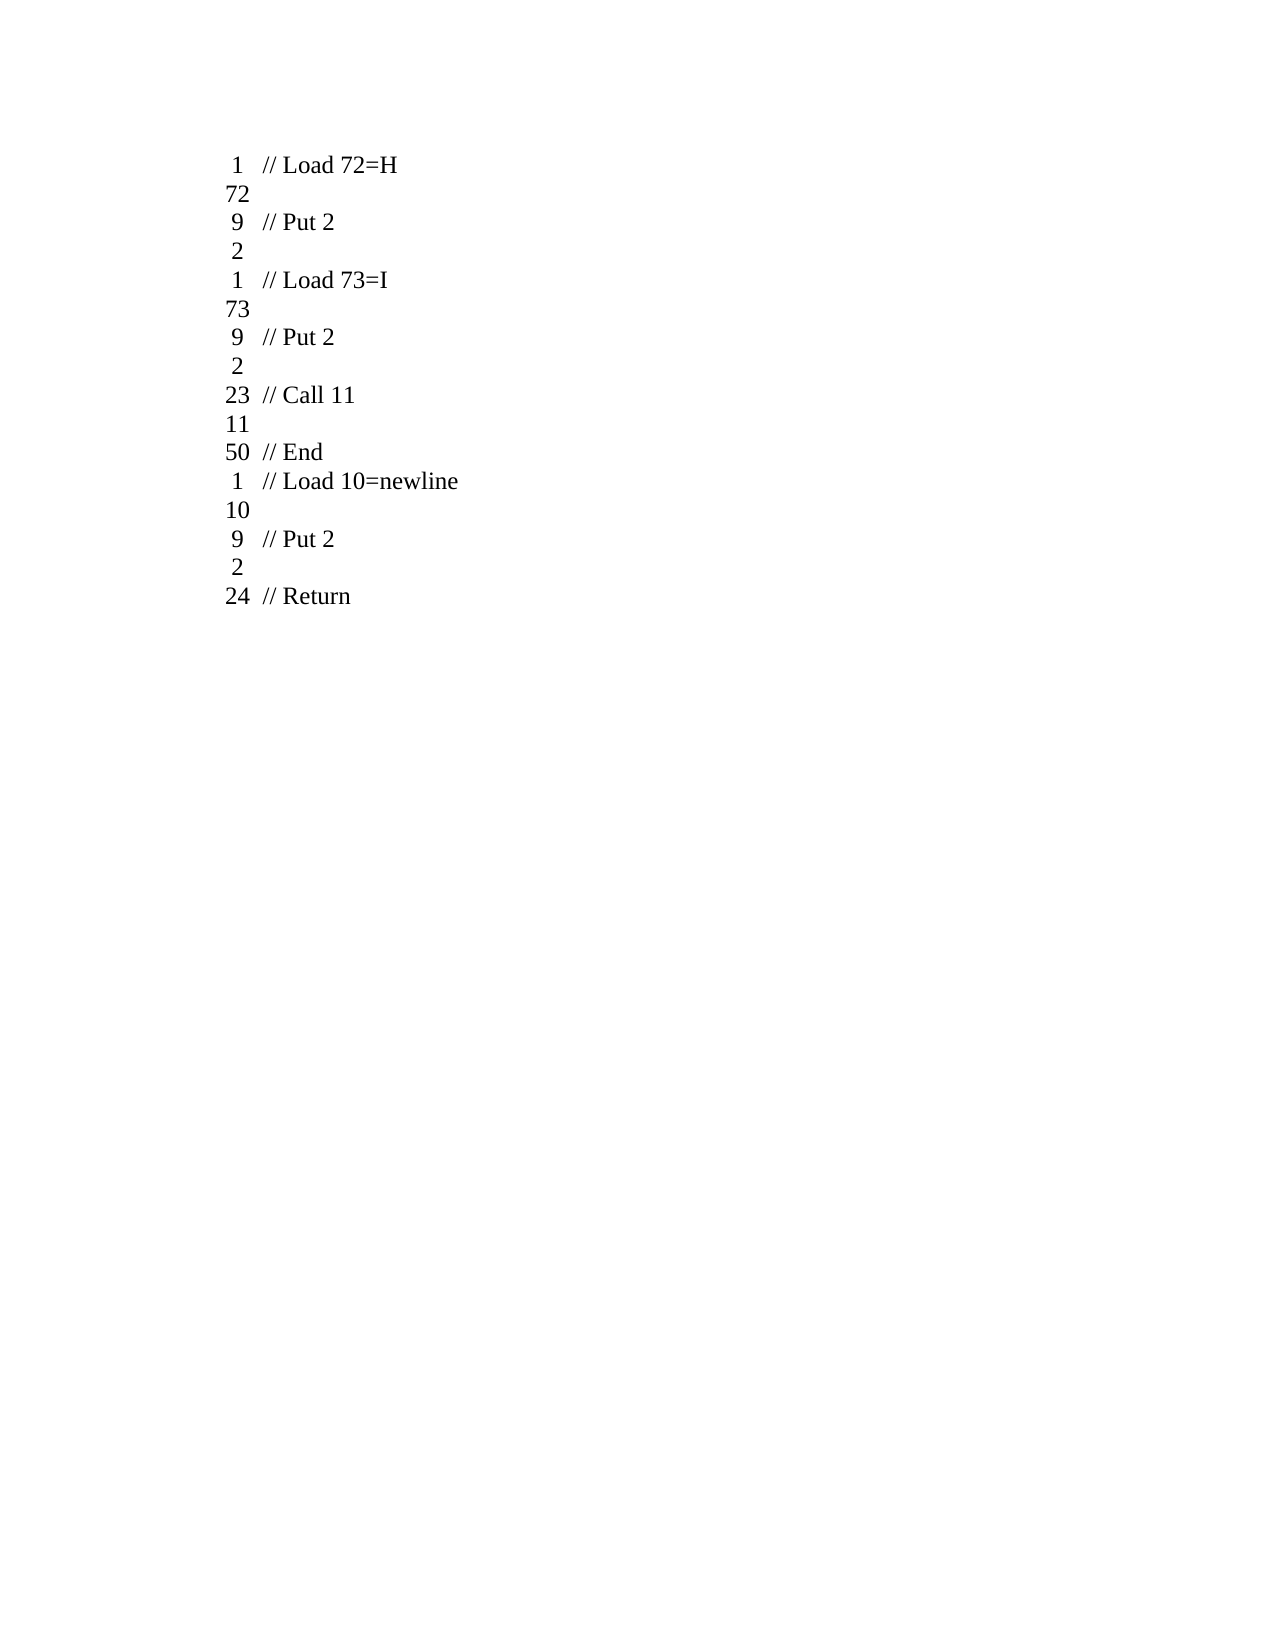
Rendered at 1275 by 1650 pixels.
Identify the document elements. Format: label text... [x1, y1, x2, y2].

subtitle 23 // Call 11 [187, 380, 1087, 409]
subtitle 9 // Put 2 [187, 524, 1087, 552]
subtitle 2 [187, 552, 1087, 581]
subtitle 73 [187, 294, 1087, 322]
subtitle 11 [187, 409, 1087, 437]
subtitle 9 // Put 2 [187, 322, 1087, 351]
subtitle 9 // Put 2 [187, 207, 1087, 236]
subtitle 2 [187, 351, 1087, 380]
subtitle 50 // End [187, 437, 1087, 466]
subtitle 1 // Load 72=H [187, 150, 1087, 179]
subtitle 24 // ReturnIV. Project Guidelines [187, 581, 1087, 610]
subtitle 10 [187, 495, 1087, 524]
subtitle 1 // Load 73=I [187, 265, 1087, 294]
subtitle 1 // Load 10=newline [187, 466, 1087, 495]
subtitle 2 [187, 236, 1087, 265]
subtitle 72 [187, 179, 1087, 207]
